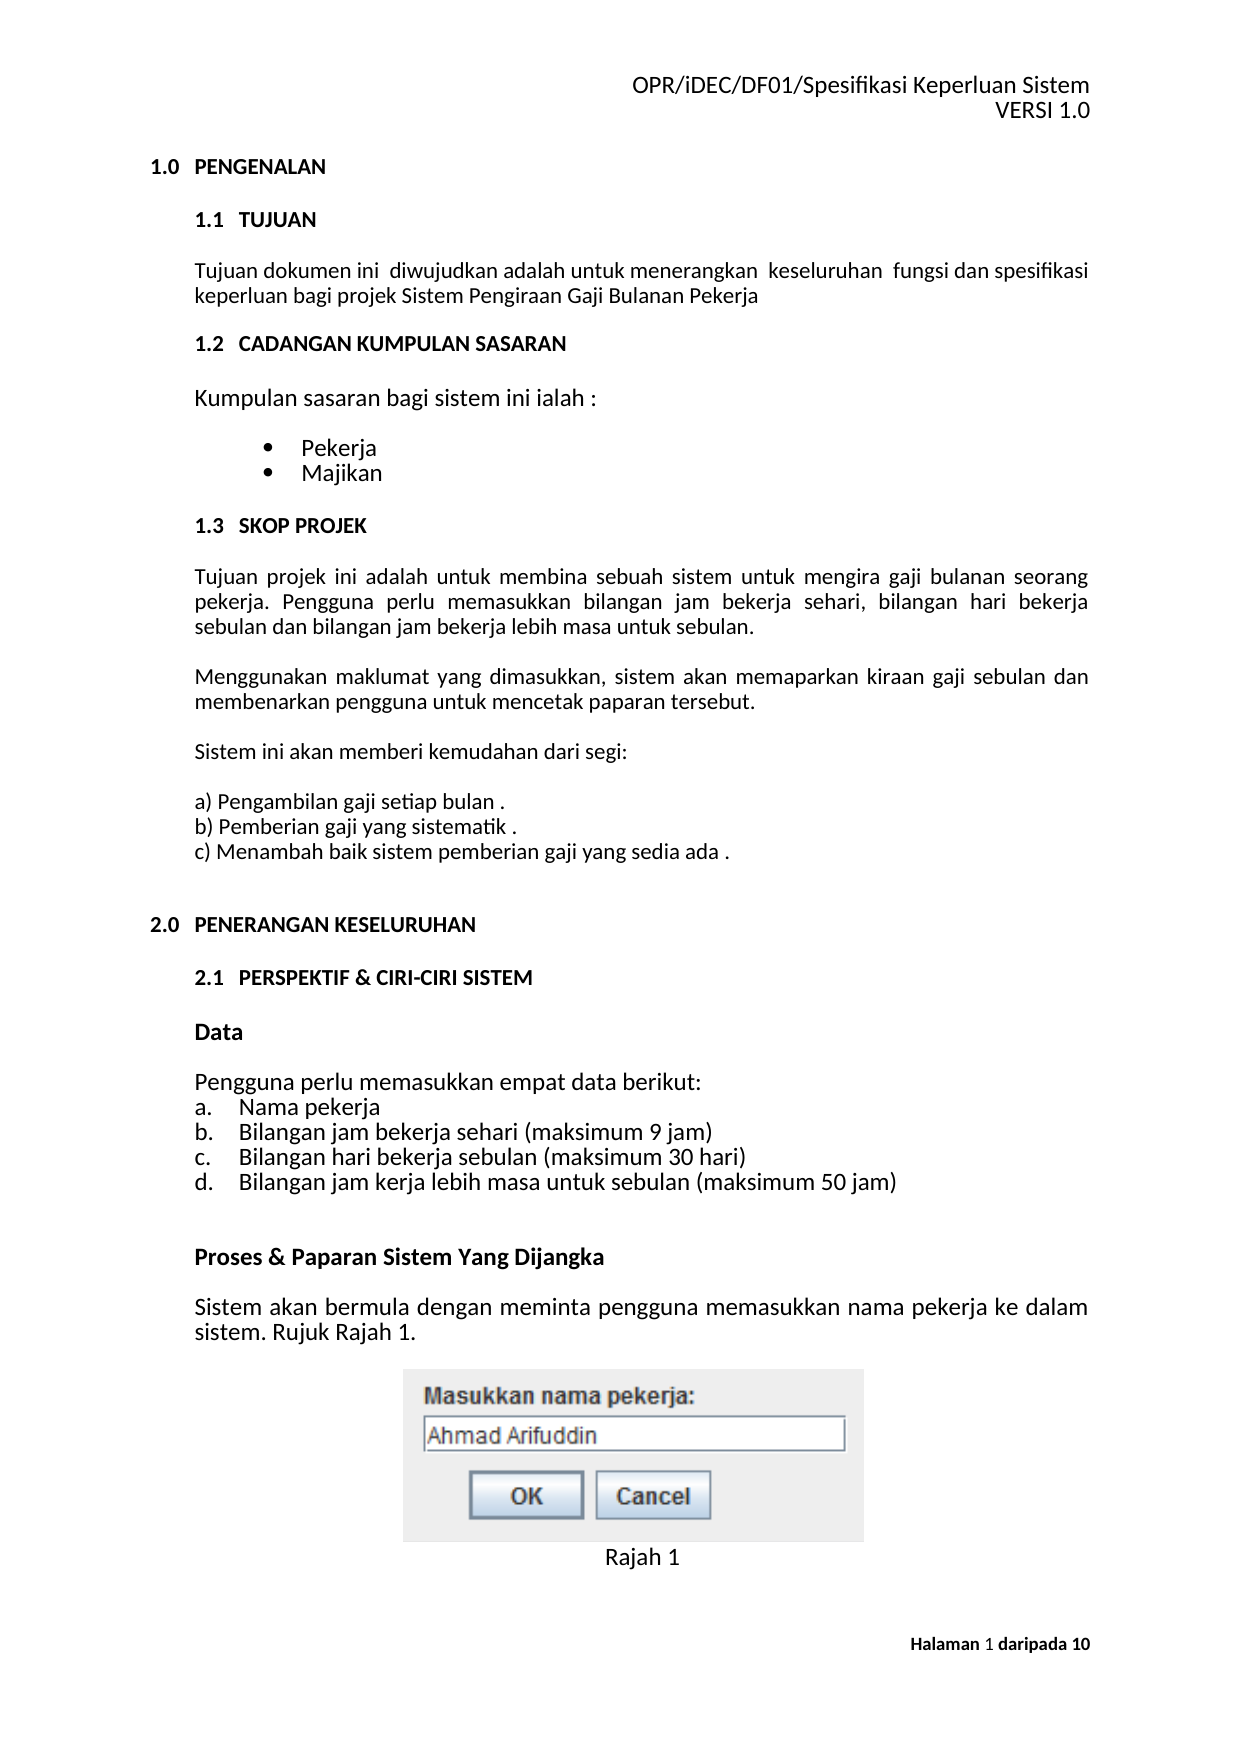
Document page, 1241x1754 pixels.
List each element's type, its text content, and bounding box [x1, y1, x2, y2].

subtitle PENERANGAN KESELURUHAN [150, 910, 1090, 938]
list Bilangan hari bekerja sebulan (maksimum 30 hari) [194, 1146, 1090, 1171]
text a) Pengambilan gaji setiap bulan . [194, 789, 1090, 814]
text Tujuan projek ini adalah untuk membina sebuah sistem untuk mengira gaji bulanan seorang pekerja. Pengguna perlu memasukkan bilangan jam bekerja sehari, bilangan hari bekerja sebulan dan bilangan jam bekerja lebih masa untuk sebulan. [194, 564, 1090, 639]
text Proses & Paparan Sistem Yang Dijangka [194, 1246, 1090, 1271]
subtitle CADANGAN KUMPULAN SASARAN [194, 329, 1090, 357]
list Pekerja [264, 437, 1090, 462]
subtitle TUJUAN [194, 206, 1090, 233]
text Rajah 1 [194, 1546, 1090, 1571]
text Tujuan dokumen ini diwujudkan adalah untuk menerangkan keseluruhan fungsi dan spesifikasi keperluan bagi projek Sistem Pengiraan Gaji Bulanan Pekerja [194, 258, 1090, 308]
subtitle PENGENALAN [150, 152, 1090, 181]
text b) Pemberian gaji yang sistematik . [194, 814, 1090, 839]
list Nama pekerja [194, 1096, 1090, 1121]
text c) Menambah baik sistem pemberian gaji yang sedia ada . [194, 839, 1090, 864]
picture [403, 1369, 864, 1542]
subtitle PERSPEKTIF & CIRI-CIRI SISTEM [194, 963, 1090, 991]
text Menggunakan maklumat yang dimasukkan, sistem akan memaparkan kiraan gaji sebulan dan membenarkan pengguna untuk mencetak paparan tersebut. [194, 664, 1090, 714]
text Sistem ini akan memberi kemudahan dari segi: [194, 739, 1090, 764]
list Bilangan jam kerja lebih masa untuk sebulan (maksimum 50 jam) [194, 1171, 1090, 1196]
text Kumpulan sasaran bagi sistem ini ialah : [194, 387, 1090, 412]
list Bilangan jam bekerja sehari (maksimum 9 jam) [194, 1121, 1090, 1146]
text Sistem akan bermula dengan meminta pengguna memasukkan nama pekerja ke dalam sistem. Rujuk Rajah 1. [194, 1296, 1090, 1346]
list Majikan [264, 462, 1090, 487]
text Data [194, 1021, 1090, 1046]
text Pengguna perlu memasukkan empat data berikut: [194, 1071, 1090, 1096]
subtitle SKOP PROJEK [194, 512, 1090, 539]
